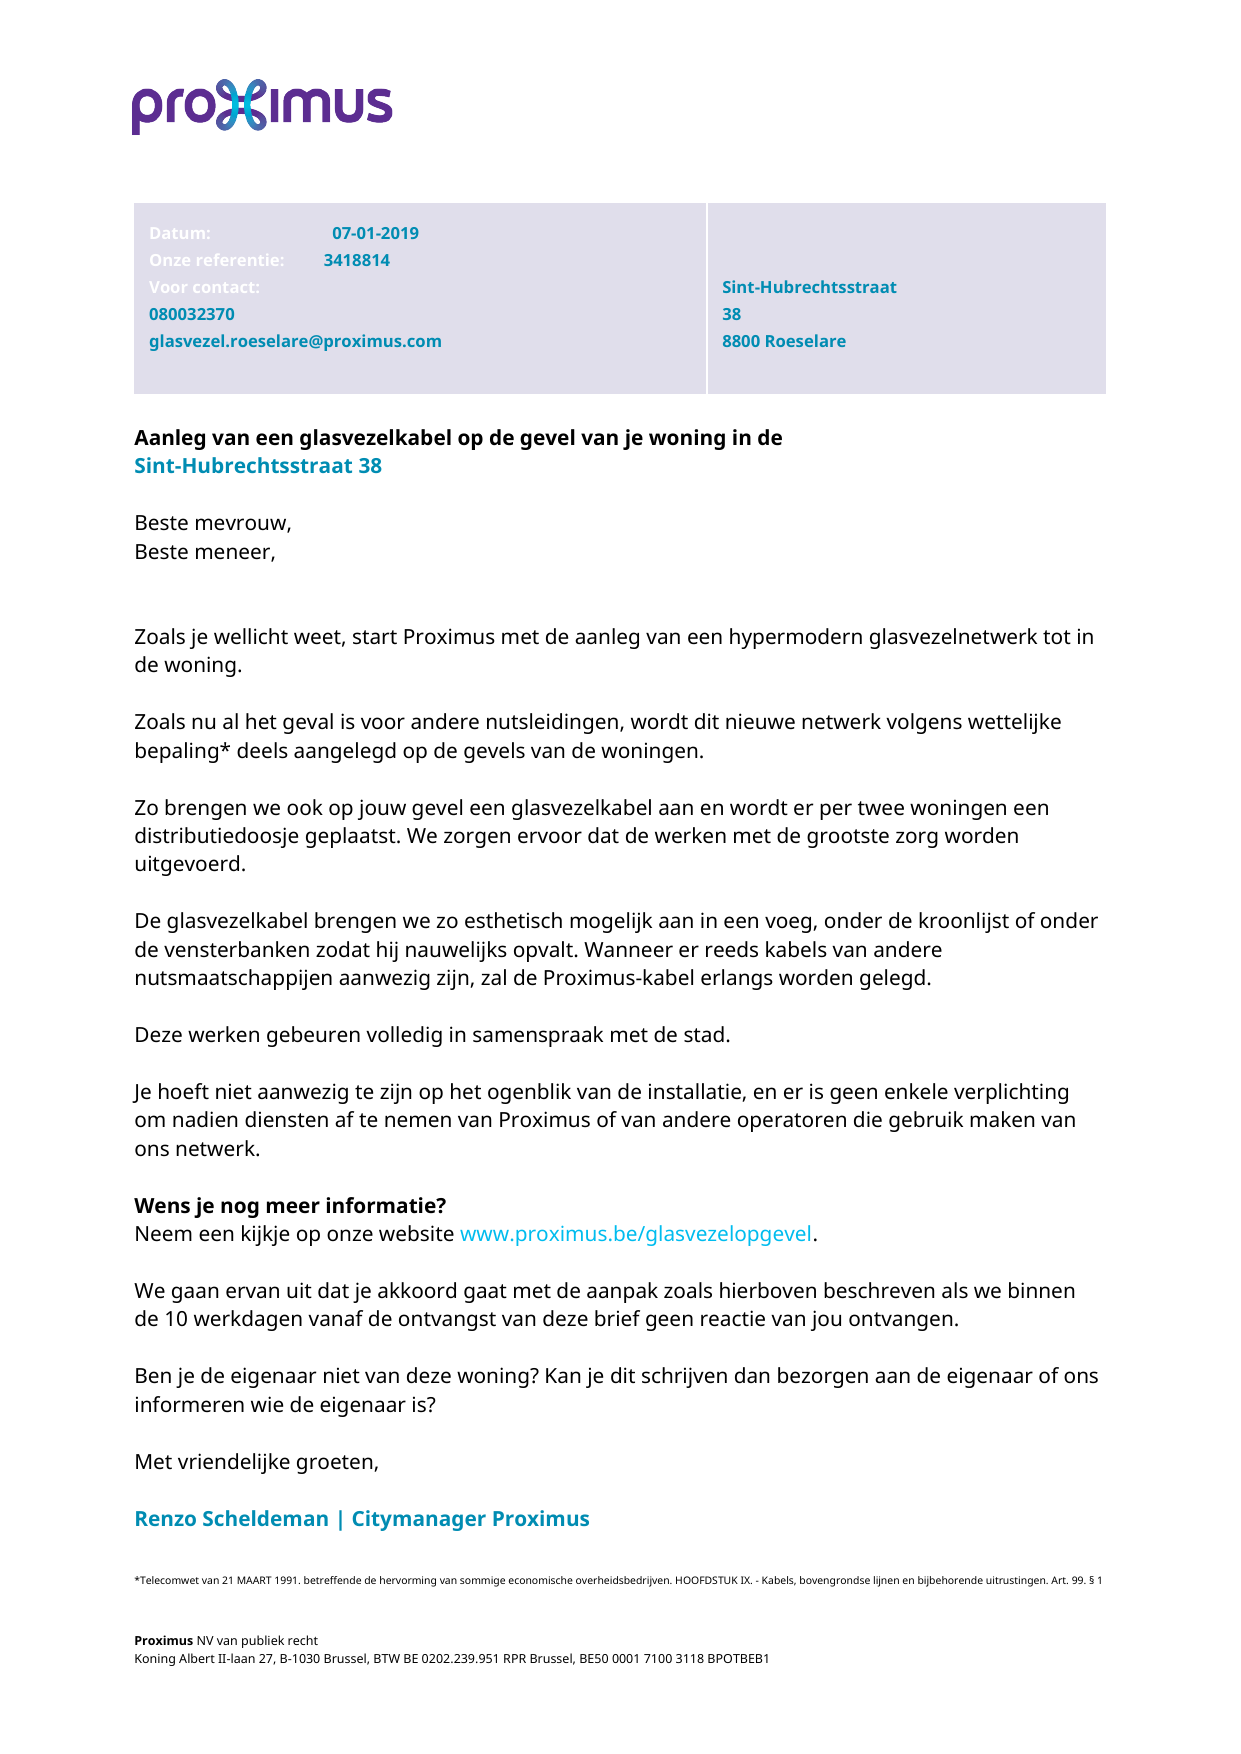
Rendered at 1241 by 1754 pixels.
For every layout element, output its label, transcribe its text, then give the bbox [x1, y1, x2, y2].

text Met vriendelijke groeten, [134, 1447, 1106, 1475]
text Zo brengen we ook op jouw gevel een glasvezelkabel aan en wordt er per twee woningen een distributiedoosje geplaatst. We zorgen ervoor dat de werken met de grootste zorg worden uitgevoerd. [134, 793, 1106, 878]
text Je hoeft niet aanwezig te zijn op het ogenblik van de installatie, en er is geen enkele verplichting om nadien diensten af te nemen van Proximus of van andere operatoren die gebruik maken van ons netwerk. [134, 1077, 1106, 1162]
text Beste meneer, [134, 537, 1106, 565]
text Ben je de eigenaar niet van deze woning? Kan je dit schrijven dan bezorgen aan de eigenaar of ons informeren wie de eigenaar is? [134, 1361, 1106, 1418]
text Zoals nu al het geval is voor andere nutsleidingen, wordt dit nieuwe netwerk volgens wettelijke bepaling* deels aangelegd op de gevels van de woningen. [134, 707, 1106, 764]
text Zoals je wellicht weet, start Proximus met de aanleg van een hypermodern glasvezelnetwerk tot in de woning. [134, 622, 1106, 679]
picture [0, 0, 1241, 149]
text Sint-Hubrechtsstraat 38 [134, 451, 1106, 480]
text Aanleg van een glasvezelkabel op de gevel van je woning in de [134, 423, 1106, 451]
text Deze werken gebeuren volledig in samenspraak met de stad. [134, 1020, 1106, 1049]
text De glasvezelkabel brengen we zo esthetisch mogelijk aan in een voeg, onder de kroonlijst of onder de vensterbanken zodat hij nauwelijks opvalt. Wanneer er reeds kabels van andere nutsmaatschappijen aanwezig zijn, zal de Proximus-kabel erlangs worden gelegd. [134, 906, 1106, 992]
table_header Sint-Hubrechtsstraat 38 8800 Roeselare [708, 203, 1106, 394]
text Renzo Scheldeman | Citymanager Proximus [134, 1504, 1106, 1532]
text Beste mevrouw, [134, 508, 1106, 537]
text We gaan ervan uit dat je akkoord gaat met de aanpak zoals hierboven beschreven als we binnen de 10 werkdagen vanaf de ontvangst van deze brief geen reactie van jou ontvangen. [134, 1276, 1106, 1333]
text *Telecomwet van 21 MAART 1991. betreffende de hervorming van sommige economische overheidsbedrijven. HOOFDSTUK IX. - Kabels, bovengrondse lijnen en bijbehorende uitrustingen. Art. 99. § 1 [134, 1561, 1106, 1588]
table_header Datum: 07-01-2019 Onze referentie: 3418814 Voor contact: 080032370 glasvezel.roeselare@proximus.com [134, 203, 706, 394]
text Neem een kijkje op onze website www.proximus.be/glasvezelopgevel. [134, 1219, 1106, 1248]
text Wens je nog meer informatie? [134, 1191, 1106, 1219]
